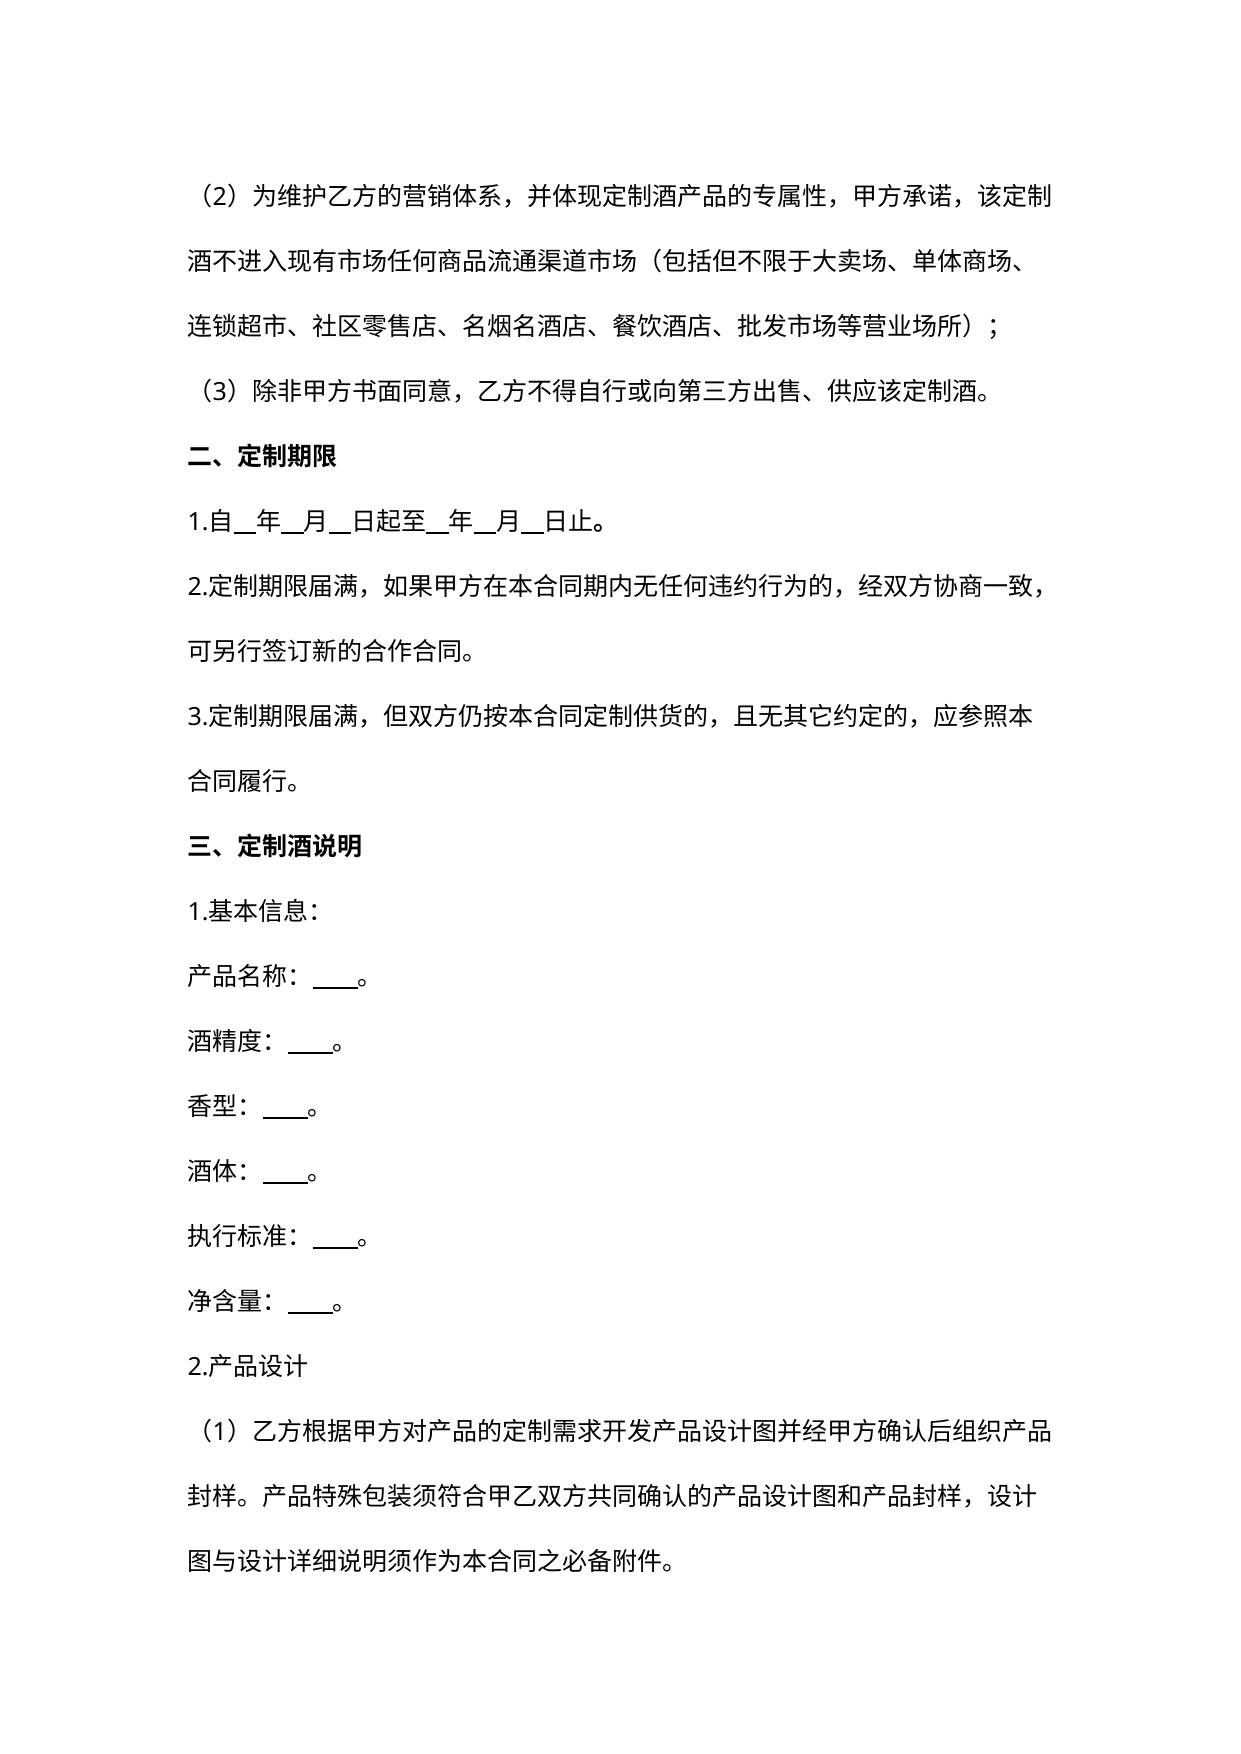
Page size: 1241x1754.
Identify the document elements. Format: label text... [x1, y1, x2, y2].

text 酒体： 。 [187, 1137, 1053, 1202]
text 执行标准： 。 [187, 1202, 1053, 1267]
text 酒精度： 。 [187, 1007, 1053, 1072]
subtitle 二、定制期限 [187, 422, 1053, 487]
text 产品名称： 。 [187, 942, 1053, 1007]
text （3）除非甲方书面同意，乙方不得自行或向第三方出售、供应该定制酒。 [187, 357, 1053, 422]
text 3.定制期限届满，但双方仍按本合同定制供货的，且无其它约定的，应参照本合同履行。 [187, 682, 1053, 812]
text 香型： 。 [187, 1072, 1053, 1137]
text 1.基本信息： [187, 877, 1053, 942]
text 净含量： 。 [187, 1267, 1053, 1332]
subtitle 三、定制酒说明 [187, 812, 1053, 877]
text 2.产品设计 [187, 1332, 1053, 1397]
text 1.自 年 月 日起至 年 月 日止。 [187, 487, 1053, 552]
text （1）乙方根据甲方对产品的定制需求开发产品设计图并经甲方确认后组织产品封样。产品特殊包装须符合甲乙双方共同确认的产品设计图和产品封样，设计图与设计详细说明须作为本合同之必备附件。 [187, 1397, 1053, 1592]
text （2）为维护乙方的营销体系，并体现定制酒产品的专属性，甲方承诺，该定制酒不进入现有市场任何商品流通渠道市场（包括但不限于大卖场、单体商场、连锁超市、社区零售店、名烟名酒店、餐饮酒店、批发市场等营业场所）； [187, 162, 1053, 357]
text 2.定制期限届满，如果甲方在本合同期内无任何违约行为的，经双方协商一致，可另行签订新的合作合同。 [187, 552, 1053, 682]
